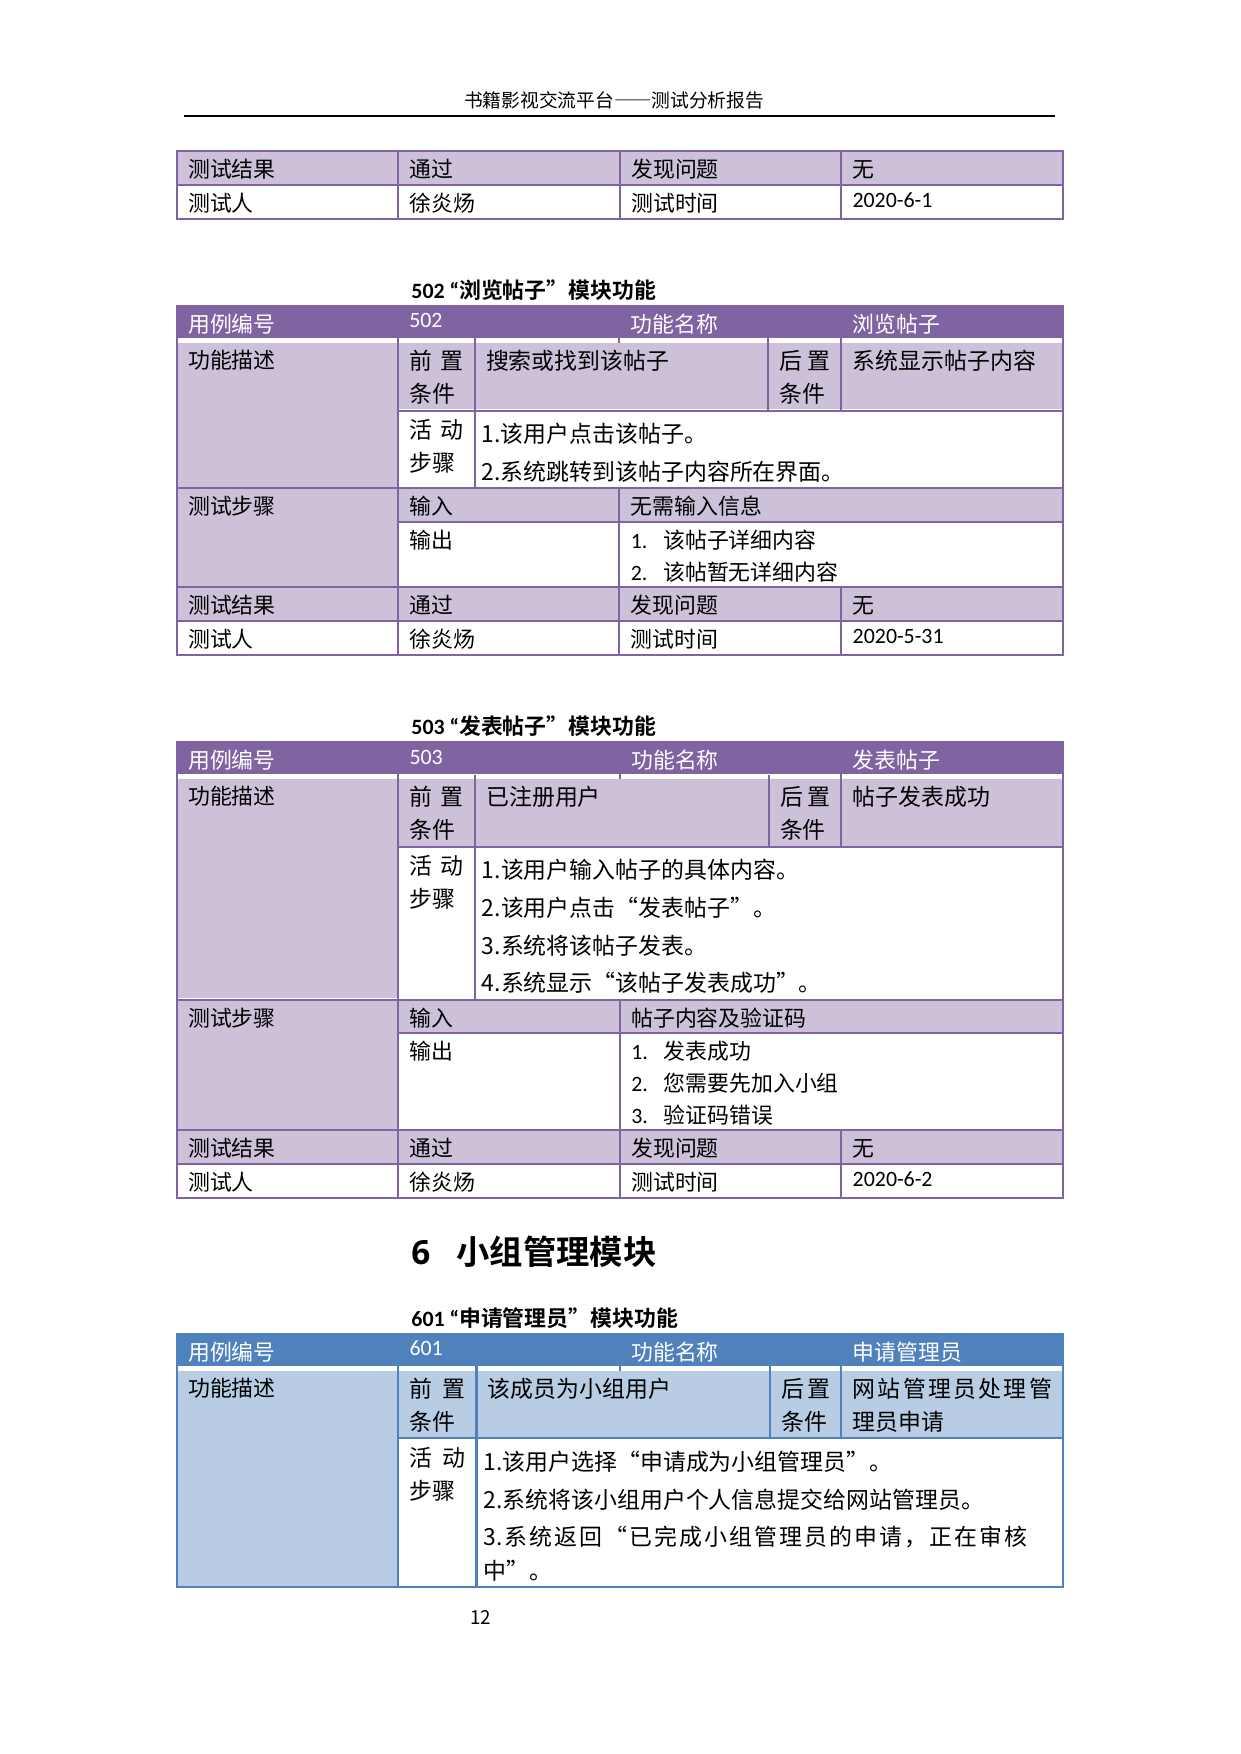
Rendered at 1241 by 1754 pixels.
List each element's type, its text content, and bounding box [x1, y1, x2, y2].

table_cell 发表成功 您需要先加入小组 验证码错误 [621, 1034, 1062, 1129]
table_cell 通过 [399, 588, 618, 620]
table_cell 网站管理员处理管理员申请 [842, 1371, 1062, 1437]
table_cell 测试时间 [621, 186, 840, 217]
table_cell 无 [842, 588, 1062, 620]
table_header 用例编号 [178, 307, 397, 338]
table_cell 徐炎炀 [399, 622, 618, 654]
table_cell 2020-6-2 [842, 1165, 1062, 1197]
table_cell 前置条件 [399, 779, 474, 846]
table_cell 测试步骤 [178, 1001, 397, 1129]
table_header 502 [399, 307, 618, 338]
table_cell 徐炎炀 [399, 186, 619, 217]
table_cell 1.该用户输入帖子的具体内容。 2.该用户点击“发表帖子”。 3.系统将该帖子发表。 4.系统显示“该帖子发表成功”。 [476, 848, 1062, 998]
text 601 “申请管理员”模块功能 [336, 1301, 1029, 1332]
table_cell 无 [842, 152, 1062, 184]
table_cell 2020-6-1 [842, 186, 1062, 217]
table_header 用例编号 [178, 1335, 397, 1366]
table_cell 测试人 [178, 1165, 397, 1197]
table_cell 功能描述 [178, 1371, 397, 1586]
table_header 浏览帖子 [842, 307, 1062, 338]
table_cell 后置条件 [770, 779, 840, 846]
table_cell 1.该用户点击该帖子。 2.系统跳转到该帖子内容所在界面。 [476, 412, 1062, 487]
table_header 申请管理员 [842, 1335, 1062, 1366]
table_header 功能名称 [620, 307, 840, 338]
table_cell 活动步骤 [399, 848, 474, 998]
table_cell 测试人 [178, 622, 397, 654]
table_cell 测试结果 [178, 588, 397, 620]
table_cell 功能描述 [178, 343, 397, 487]
table_cell 无 [842, 1131, 1062, 1163]
table_cell 徐炎炀 [399, 1165, 619, 1197]
text 502 “浏览帖子”模块功能 [336, 273, 1029, 304]
table_cell 已注册用户 [476, 779, 768, 846]
table_header 503 [399, 743, 619, 774]
table_cell 1.该用户选择“申请成为小组管理员”。 2.系统将该小组用户个人信息提交给网站管理员。 3.系统返回“已完成小组管理员的申请，正在审核中”。 [478, 1439, 1062, 1586]
table_cell 通过 [399, 1131, 619, 1163]
table_cell 帖子发表成功 [842, 779, 1062, 846]
table_cell 输入 [399, 1001, 619, 1032]
text 6 小组管理模块 [336, 1226, 1029, 1274]
table_cell 输入 [399, 489, 618, 521]
text 503 “发表帖子”模块功能 [336, 709, 1029, 741]
table_header 用例编号 [178, 743, 397, 774]
table_cell 系统显示帖子内容 [842, 343, 1062, 409]
table_cell 活动步骤 [399, 1439, 475, 1586]
table_cell 测试步骤 [178, 489, 397, 586]
table_cell 测试时间 [620, 622, 840, 654]
table_cell 搜索或找到该帖子 [476, 343, 767, 409]
table_cell 无需输入信息 [620, 489, 1062, 521]
table_cell 帖子内容及验证码 [621, 1001, 1062, 1032]
table_header 601 [399, 1335, 619, 1366]
table_cell 测试结果 [178, 152, 397, 184]
table_cell 测试时间 [621, 1165, 840, 1197]
table_cell 后置条件 [771, 1371, 840, 1437]
table_cell 发现问题 [621, 152, 840, 184]
table_cell 前置条件 [399, 343, 474, 409]
table_cell 活动步骤 [399, 412, 474, 487]
table_cell 测试结果 [178, 1131, 397, 1163]
table_header 功能名称 [621, 1335, 840, 1366]
table_cell 该成员为小组用户 [478, 1371, 769, 1437]
table_cell 通过 [399, 152, 619, 184]
table_cell 输出 [399, 523, 618, 586]
table_cell 2020-5-31 [842, 622, 1062, 654]
table_cell 后置条件 [769, 343, 840, 409]
table_cell 发现问题 [620, 588, 840, 620]
table_cell 该帖子详细内容 该帖暂无详细内容 [620, 523, 1062, 586]
table_cell 输出 [399, 1034, 619, 1129]
table_cell 功能描述 [178, 779, 397, 998]
table_cell 测试人 [178, 186, 397, 217]
table_header 功能名称 [621, 743, 840, 774]
table_header 发表帖子 [842, 743, 1062, 774]
table_cell 前置条件 [399, 1371, 475, 1437]
table_cell 发现问题 [621, 1131, 840, 1163]
